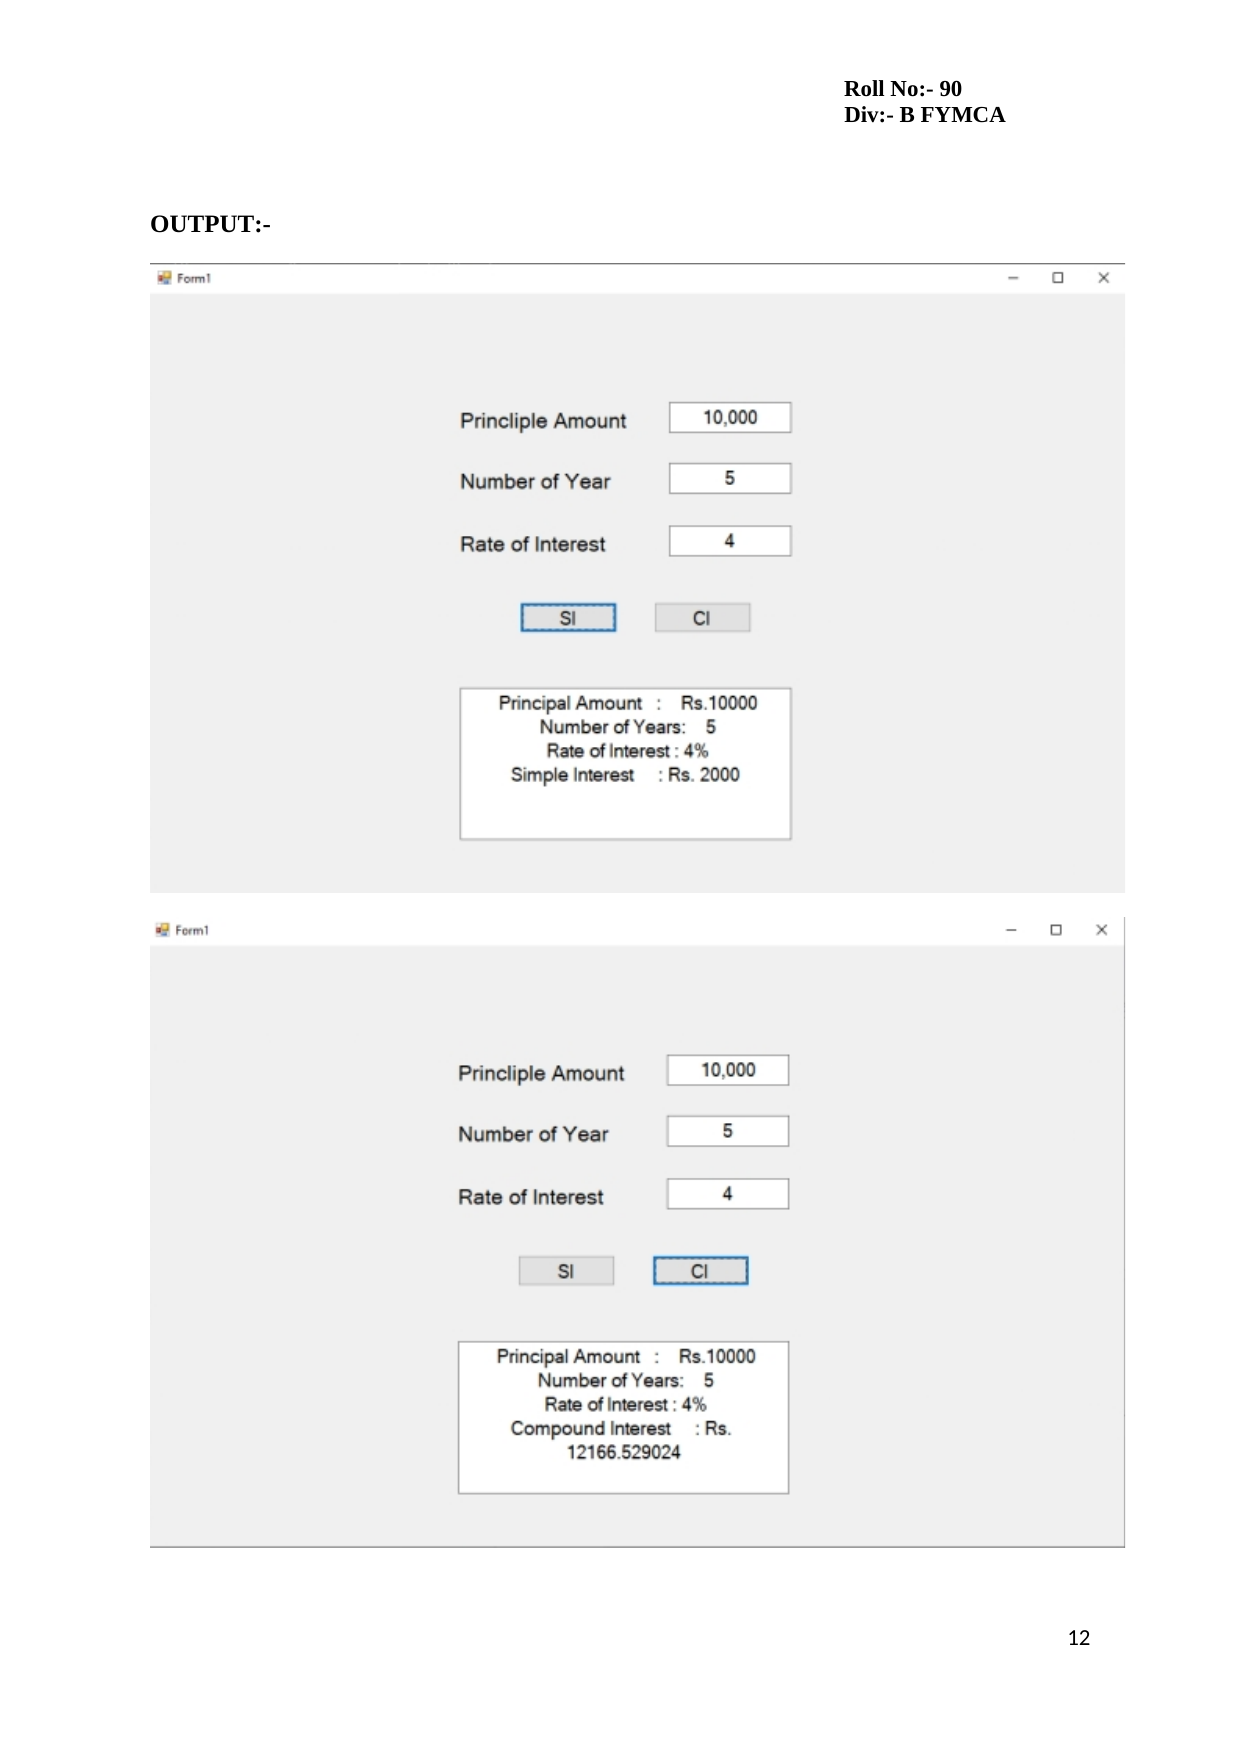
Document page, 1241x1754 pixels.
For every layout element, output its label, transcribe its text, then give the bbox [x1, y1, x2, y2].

picture [150, 917, 1125, 1548]
picture [150, 263, 1125, 893]
text OUTPUT:- [150, 209, 1090, 238]
